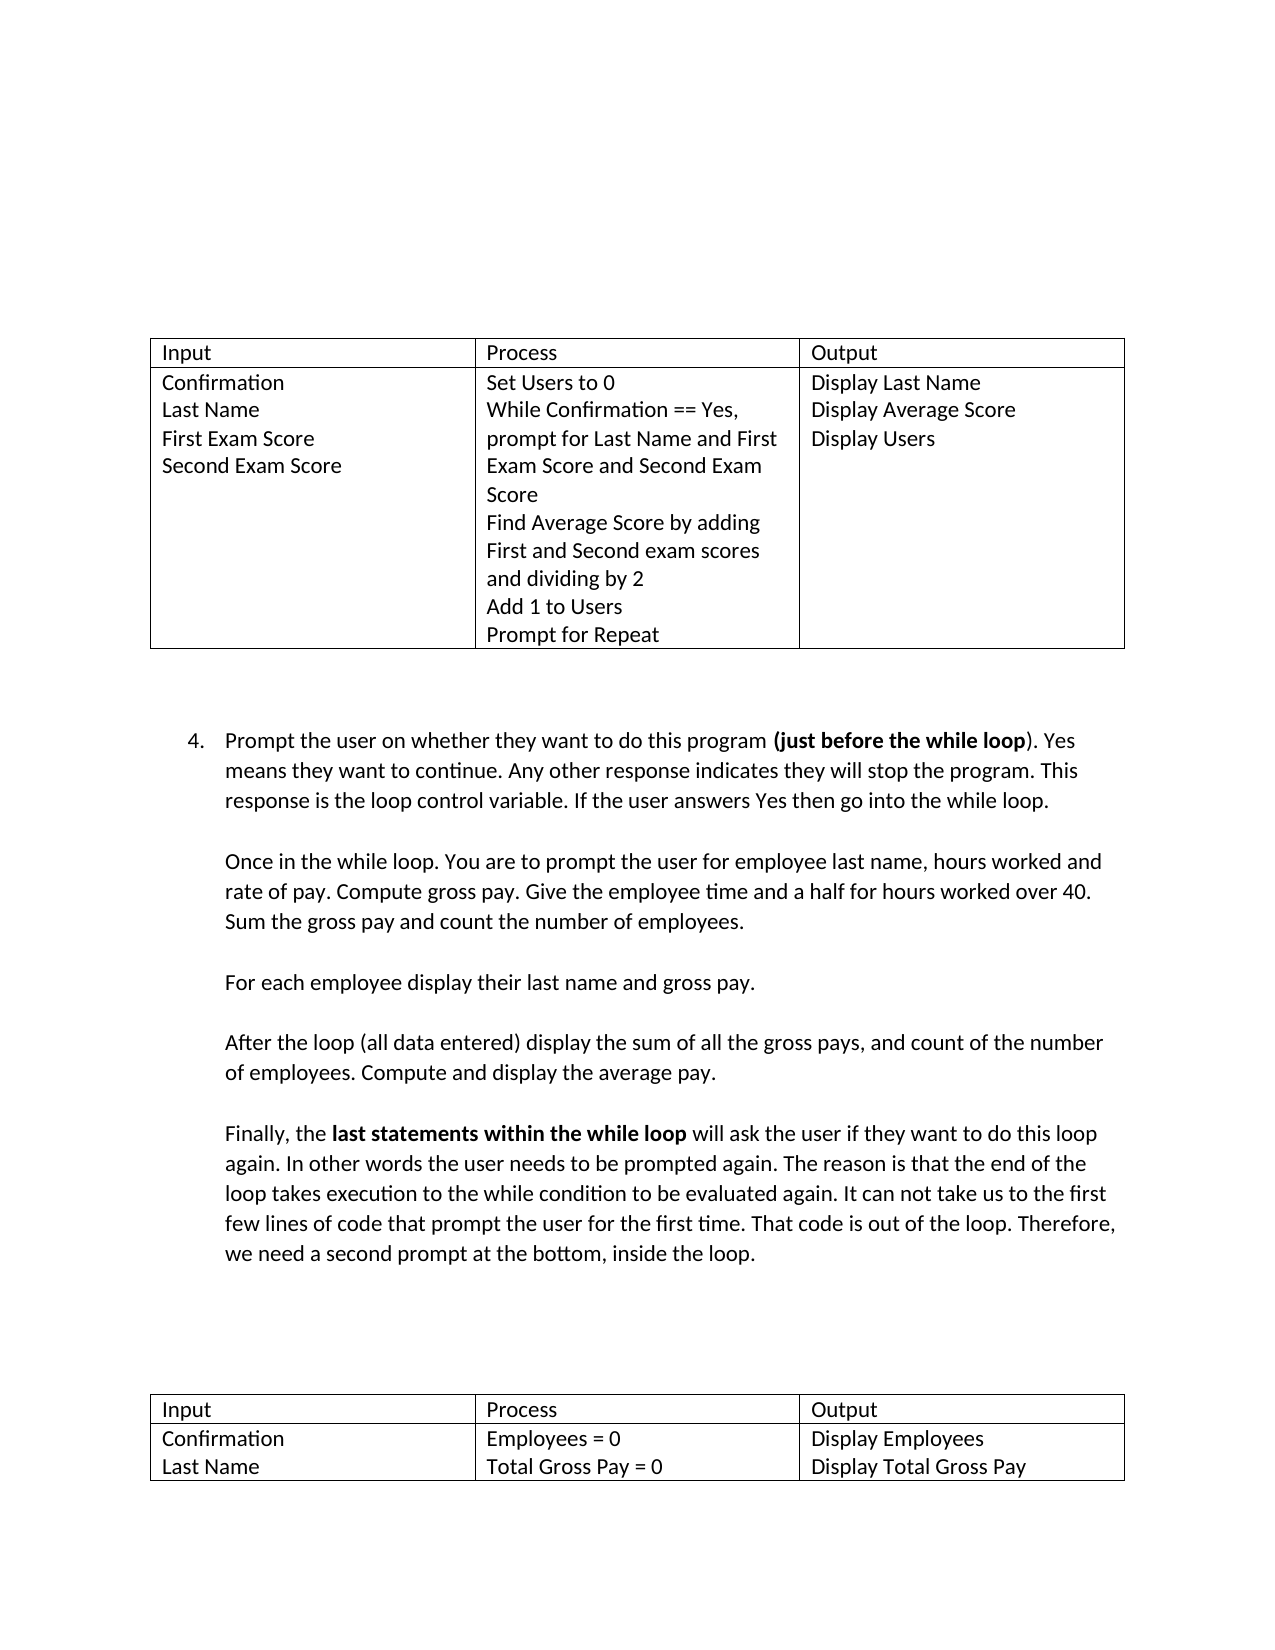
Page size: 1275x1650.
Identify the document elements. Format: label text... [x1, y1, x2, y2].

table_header Process [476, 1395, 799, 1423]
table_header Output [800, 339, 1124, 367]
list Prompt the user on whether they want to do this program (just before the while loop). Yes means they want to continue. Any other response indicates they will stop the program. This response is the loop control variable. If the user answers Yes then go into the while loop. [187, 726, 1125, 814]
list After the loop (all data entered) display the sum of all the gross pays, and count of the number of employees. Compute and display the average pay. [225, 1028, 1125, 1086]
table_cell Display Last Name Display Average Score Display Users [800, 368, 1124, 648]
table_header Input [151, 339, 475, 367]
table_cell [476, 1424, 799, 1480]
table_cell Set Users to 0 While Confirmation == Yes, prompt for Last Name and First Exam Score and Second Exam Score Find Average Score by adding First and Second exam scores and dividing by 2 Add 1 to Users Prompt for Repeat [476, 368, 799, 648]
list For each employee display their last name and gross pay. [225, 968, 1125, 996]
list Once in the while loop. You are to prompt the user for employee last name, hours worked and rate of pay. Compute gross pay. Give the employee time and a half for hours worked over 40. Sum the gross pay and count the number of employees. [225, 847, 1125, 935]
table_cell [151, 1424, 475, 1480]
table_header Output [800, 1395, 1124, 1423]
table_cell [800, 1424, 1124, 1480]
table_header Process [476, 339, 799, 367]
table_cell Confirmation Last Name First Exam Score Second Exam Score [151, 368, 475, 648]
list Finally, the last statements within the while loop will ask the user if they want to do this loop again. In other words the user needs to be prompted again. The reason is that the end of the loop takes execution to the while condition to be evaluated again. It can not take us to the first few lines of code that prompt the user for the first time. That code is out of the loop. Therefore, we need a second prompt at the bottom, inside the loop. [225, 1119, 1125, 1267]
table_header Input [151, 1395, 475, 1423]
